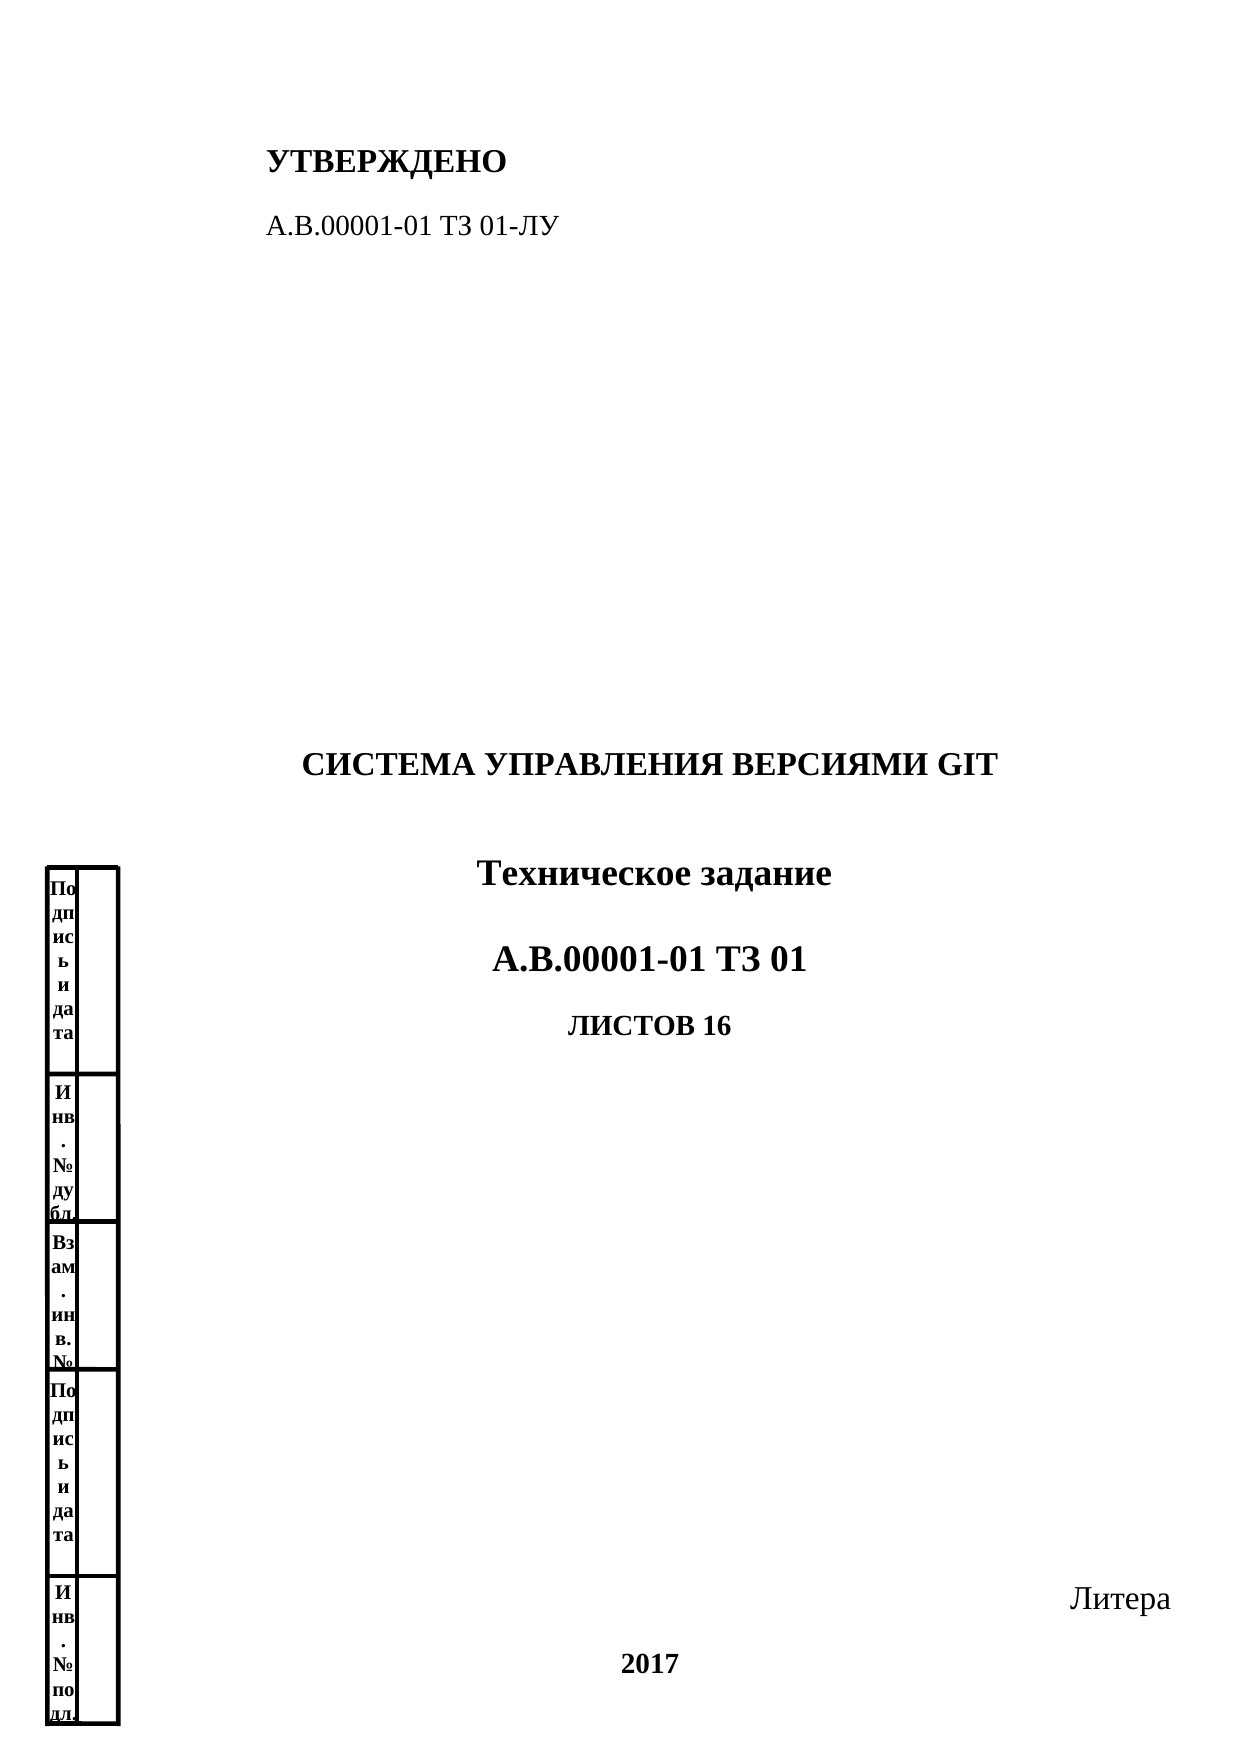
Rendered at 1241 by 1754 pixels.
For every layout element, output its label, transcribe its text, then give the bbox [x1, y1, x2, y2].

text Техническое задание [118, 850, 1181, 893]
text УТВЕРЖДЕНО [118, 141, 1181, 179]
text ЛИСТОВ 16 [118, 1008, 1181, 1042]
text А.В.00001-01 ТЗ 01-лу [118, 208, 1181, 242]
text А.В.00001-01 ТЗ 01 [118, 936, 1181, 979]
text СИСТЕМА УПРАВЛЕНИЯ ВЕРСИЯМИ GIT [118, 745, 1181, 783]
text Литера [1003, 1578, 1181, 1617]
